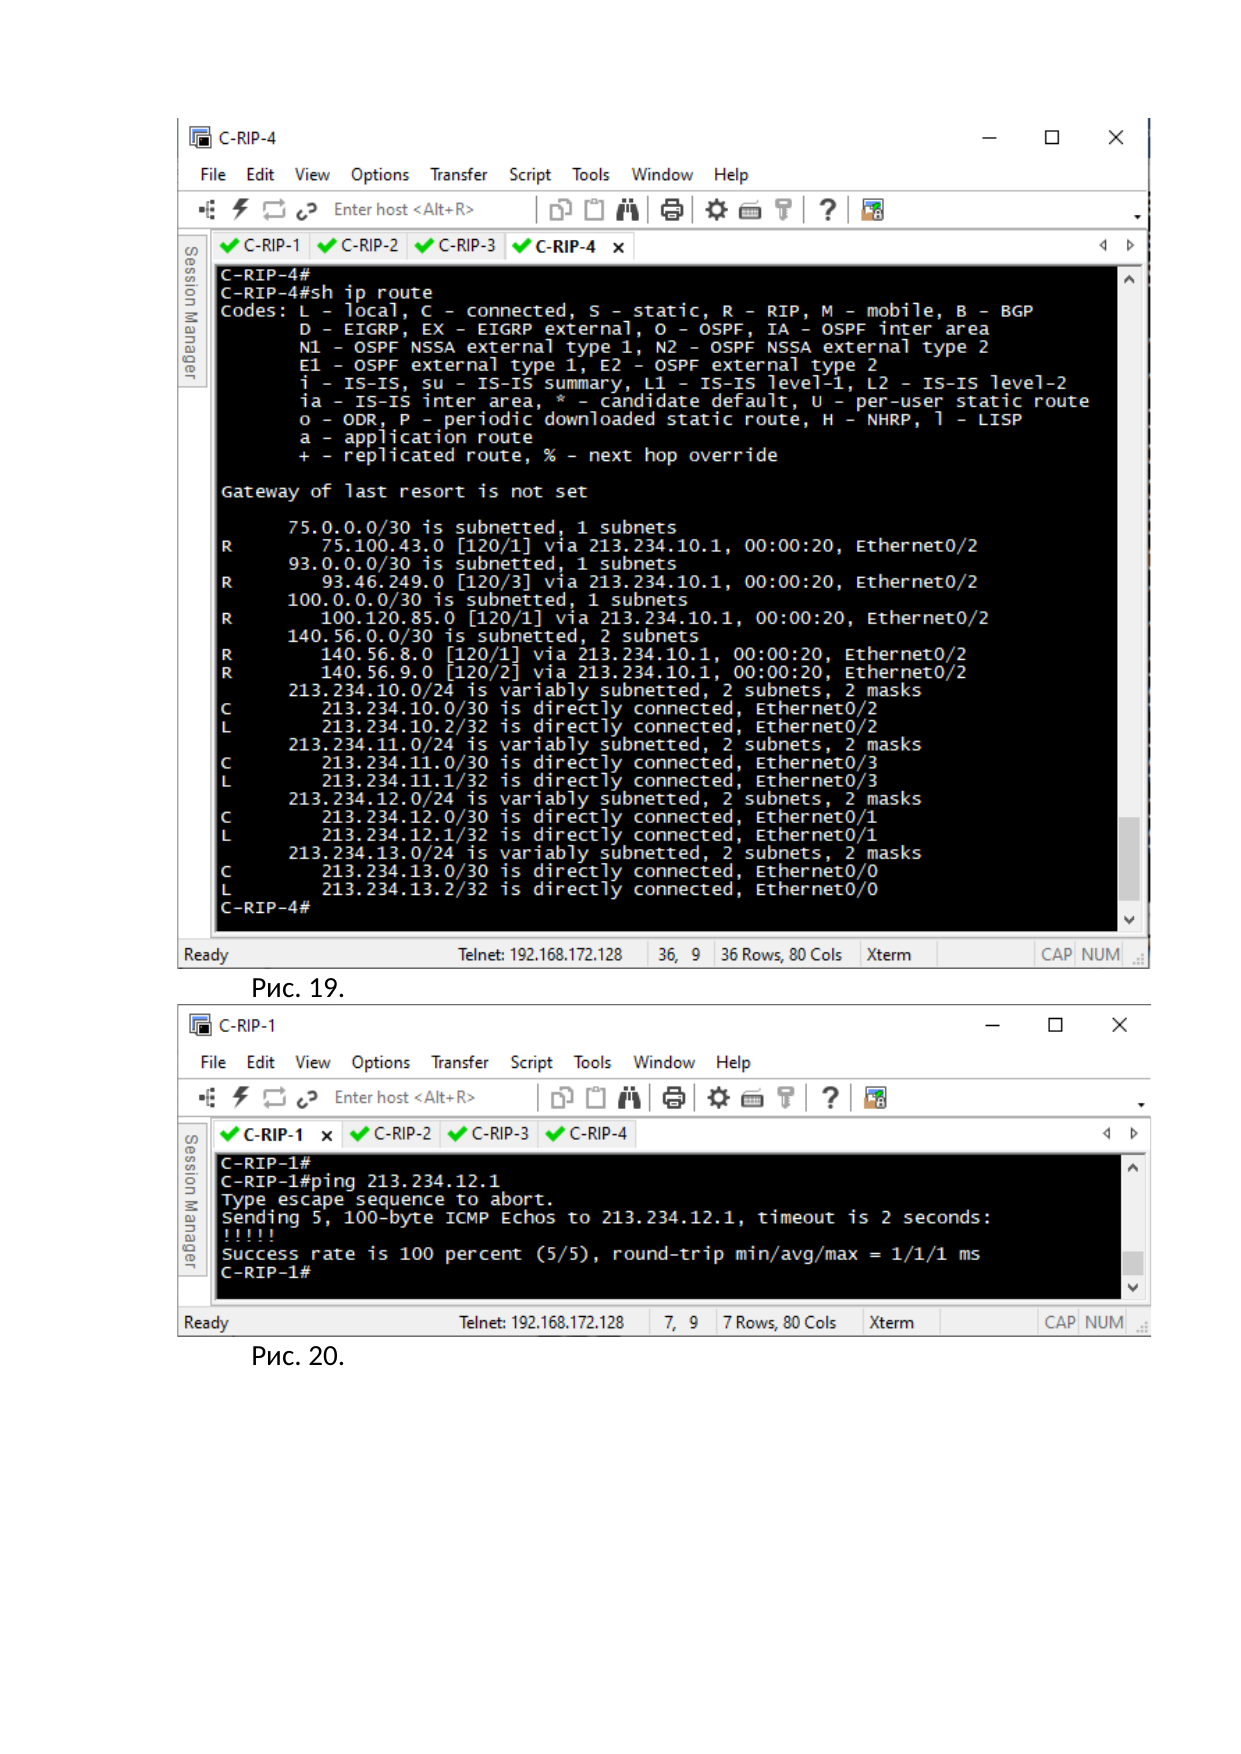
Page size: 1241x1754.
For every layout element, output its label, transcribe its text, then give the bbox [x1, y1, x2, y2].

text Рис. 19. [177, 969, 1152, 1004]
text Рис. 20. [177, 1337, 1152, 1372]
picture [177, 118, 1151, 969]
picture [177, 1004, 1152, 1337]
